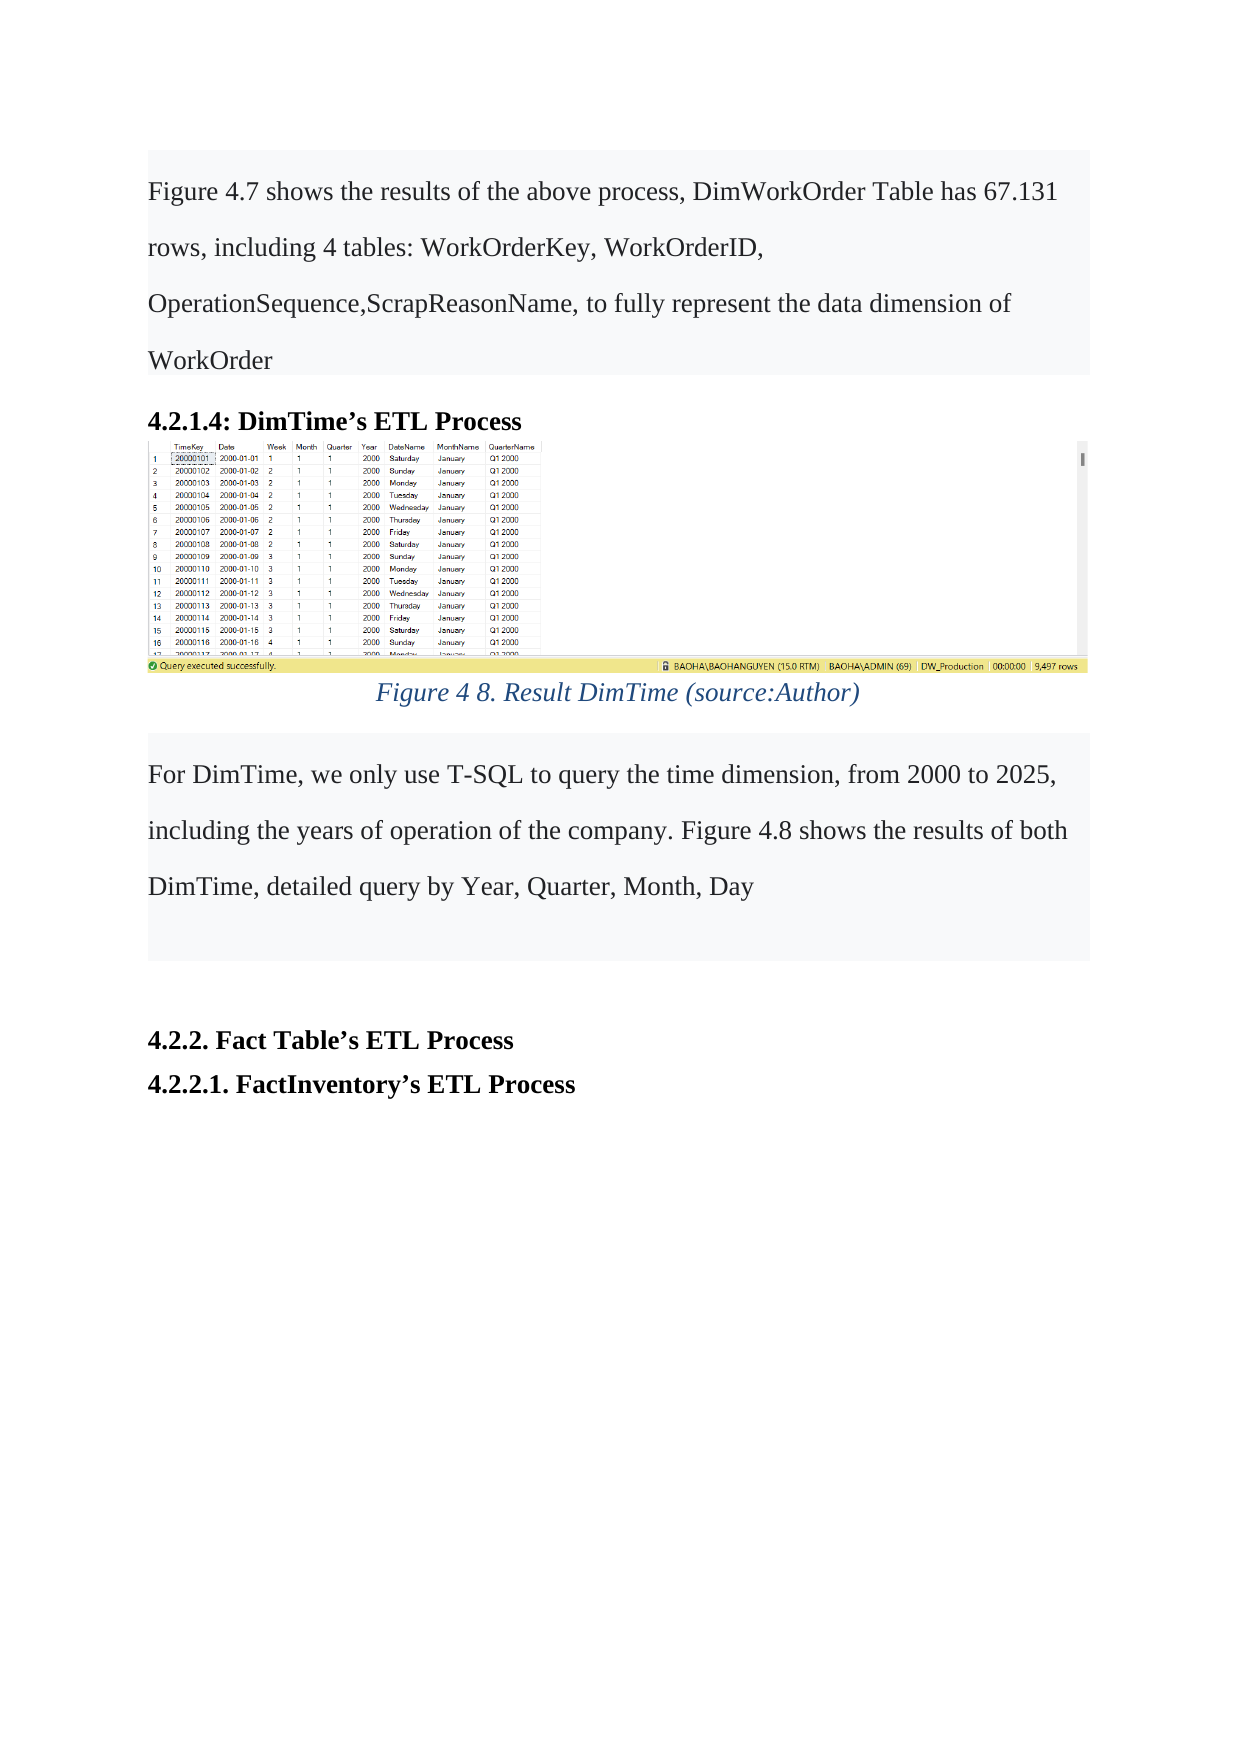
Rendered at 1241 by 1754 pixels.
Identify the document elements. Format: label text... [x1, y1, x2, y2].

subtitle 4.2.2. Fact Table’s ETL Process [148, 1024, 1090, 1056]
text For DimTime, we only use T-SQL to query the time dimension, from 2000 to 2025, including the years of operation of the company. Figure 4.8 shows the results of both DimTime, detailed query by Year, Quarter, Month, Day [148, 733, 1090, 901]
text 4.2.2.1. FactInventory’s ETL Process [148, 1068, 1090, 1100]
picture [147, 441, 1088, 673]
text Figure 4 8. Result DimTime (source:Author) [148, 676, 1090, 707]
text Figure 4.7 shows the results of the above process, DimWorkOrder Table has 67.131 rows, including 4 tables: WorkOrderKey, WorkOrderID, OperationSequence,ScrapReasonName, to fully represent the data dimension of WorkOrder [148, 150, 1090, 375]
text 4.2.1.4: DimTime’s ETL Process [148, 405, 1090, 436]
